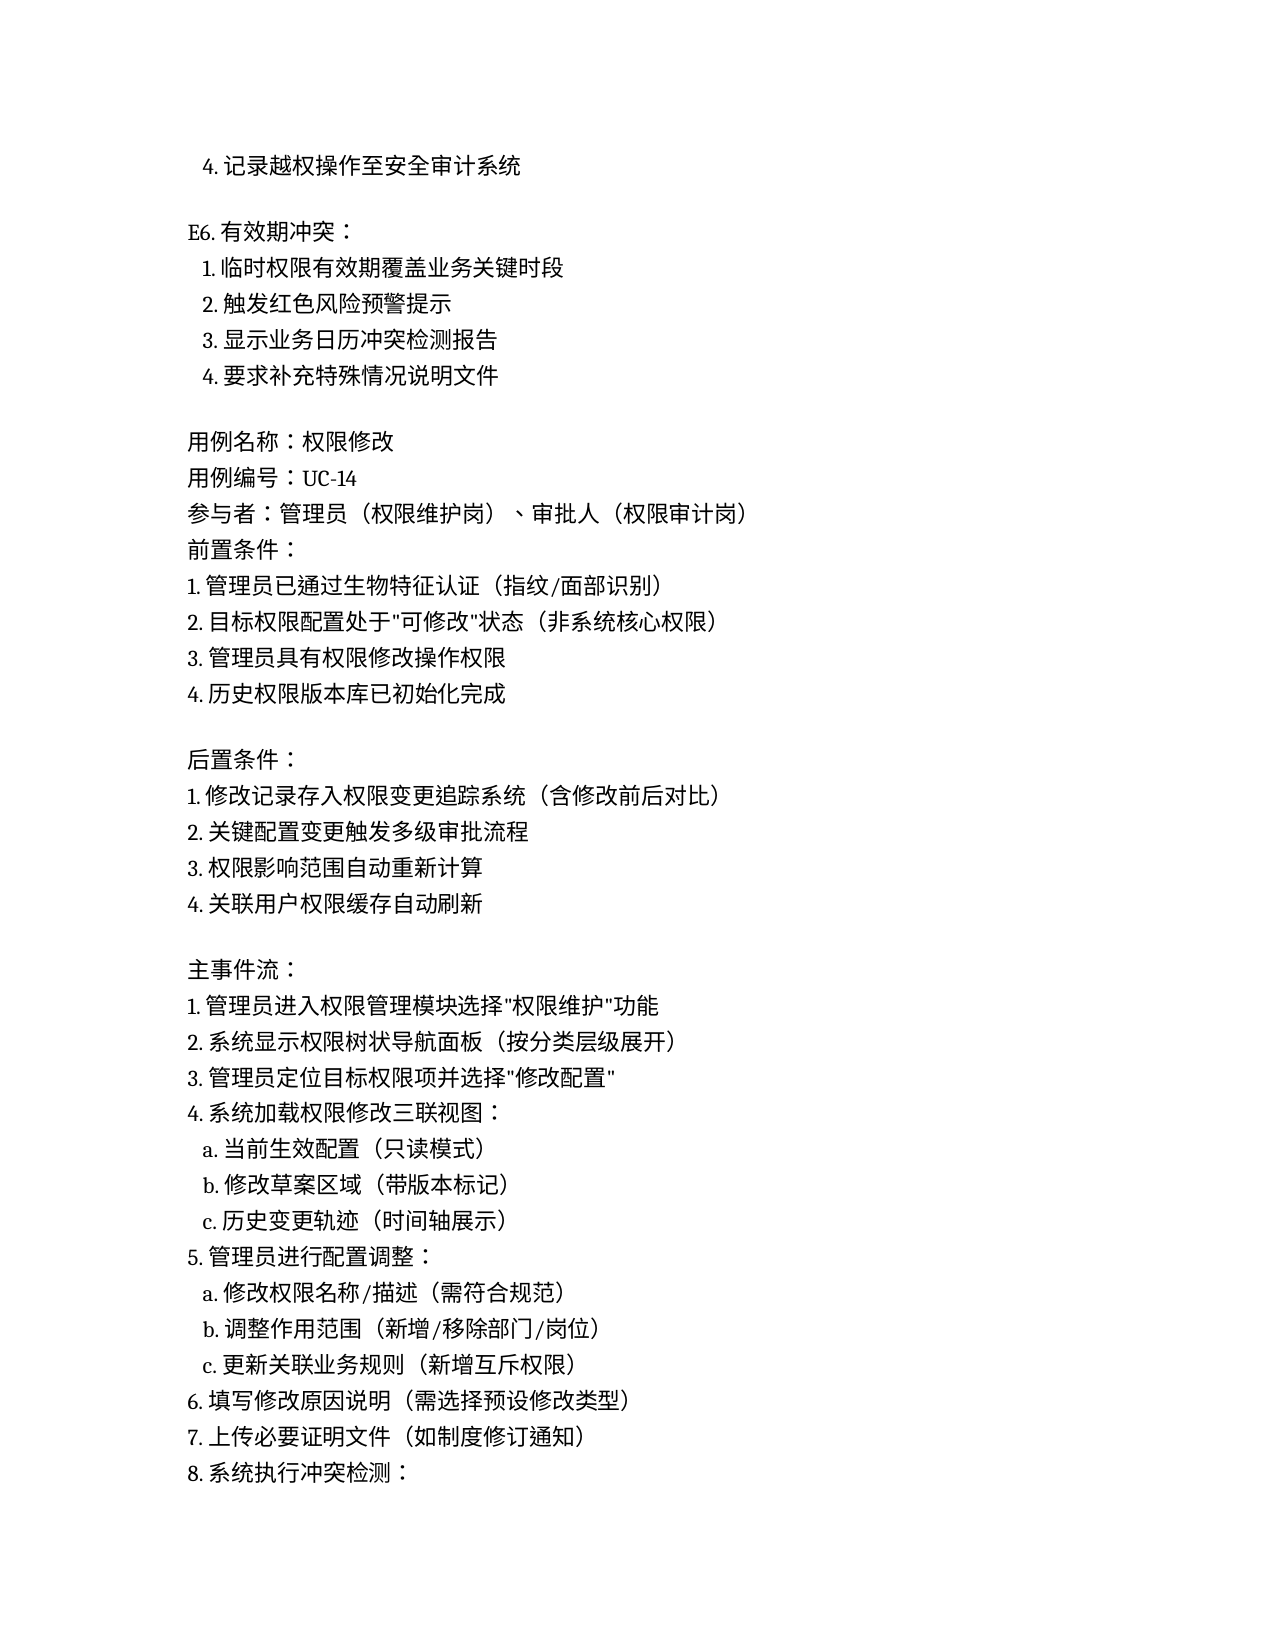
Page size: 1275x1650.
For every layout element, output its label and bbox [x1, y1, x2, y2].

text [187, 150, 1087, 1488]
